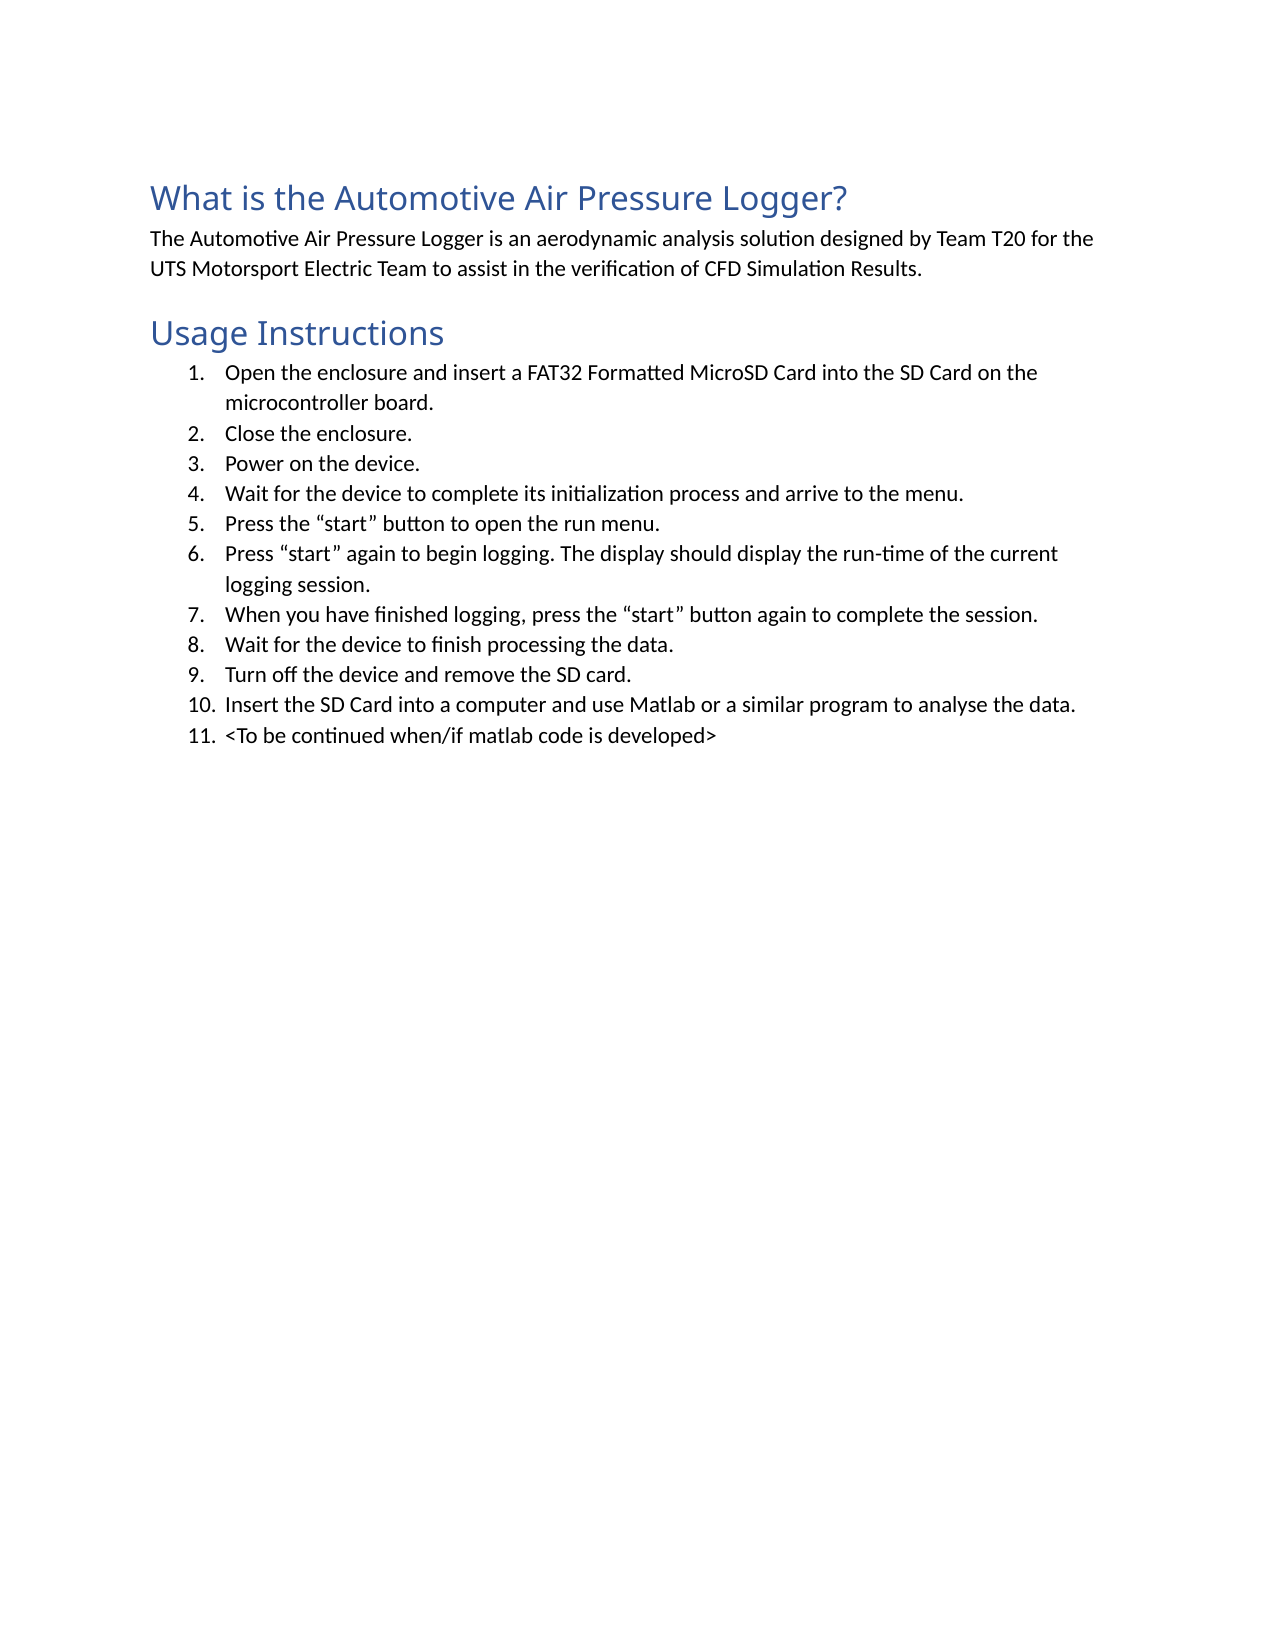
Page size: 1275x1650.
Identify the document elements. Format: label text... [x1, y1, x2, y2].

list Close the enclosure. [187, 419, 1125, 447]
list Press the “start” button to open the run menu. [187, 509, 1125, 537]
list Wait for the device to finish processing the data. [187, 630, 1125, 658]
list Power on the device. [187, 449, 1125, 477]
list When you have finished logging, press the “start” button again to complete the session. [187, 600, 1125, 628]
list <To be continued when/if matlab code is developed> [187, 721, 1125, 749]
list Insert the SD Card into a computer and use Matlab or a similar program to analyse the data. [187, 691, 1125, 719]
list Open the enclosure and insert a FAT32 Formatted MicroSD Card into the SD Card on the microcontroller board. [187, 358, 1125, 417]
subtitle Usage Instructions [150, 309, 1125, 355]
list Turn off the device and remove the SD card. [187, 660, 1125, 688]
list Press “start” again to begin logging. The display should display the run-time of the current logging session. [187, 539, 1125, 598]
subtitle What is the Automotive Air Pressure Logger? [150, 175, 1125, 220]
list Wait for the device to complete its initialization process and arrive to the menu. [187, 479, 1125, 507]
text The Automotive Air Pressure Logger is an aerodynamic analysis solution designed by Team T20 for the UTS Motorsport Electric Team to assist in the verification of CFD Simulation Results. [150, 224, 1125, 282]
